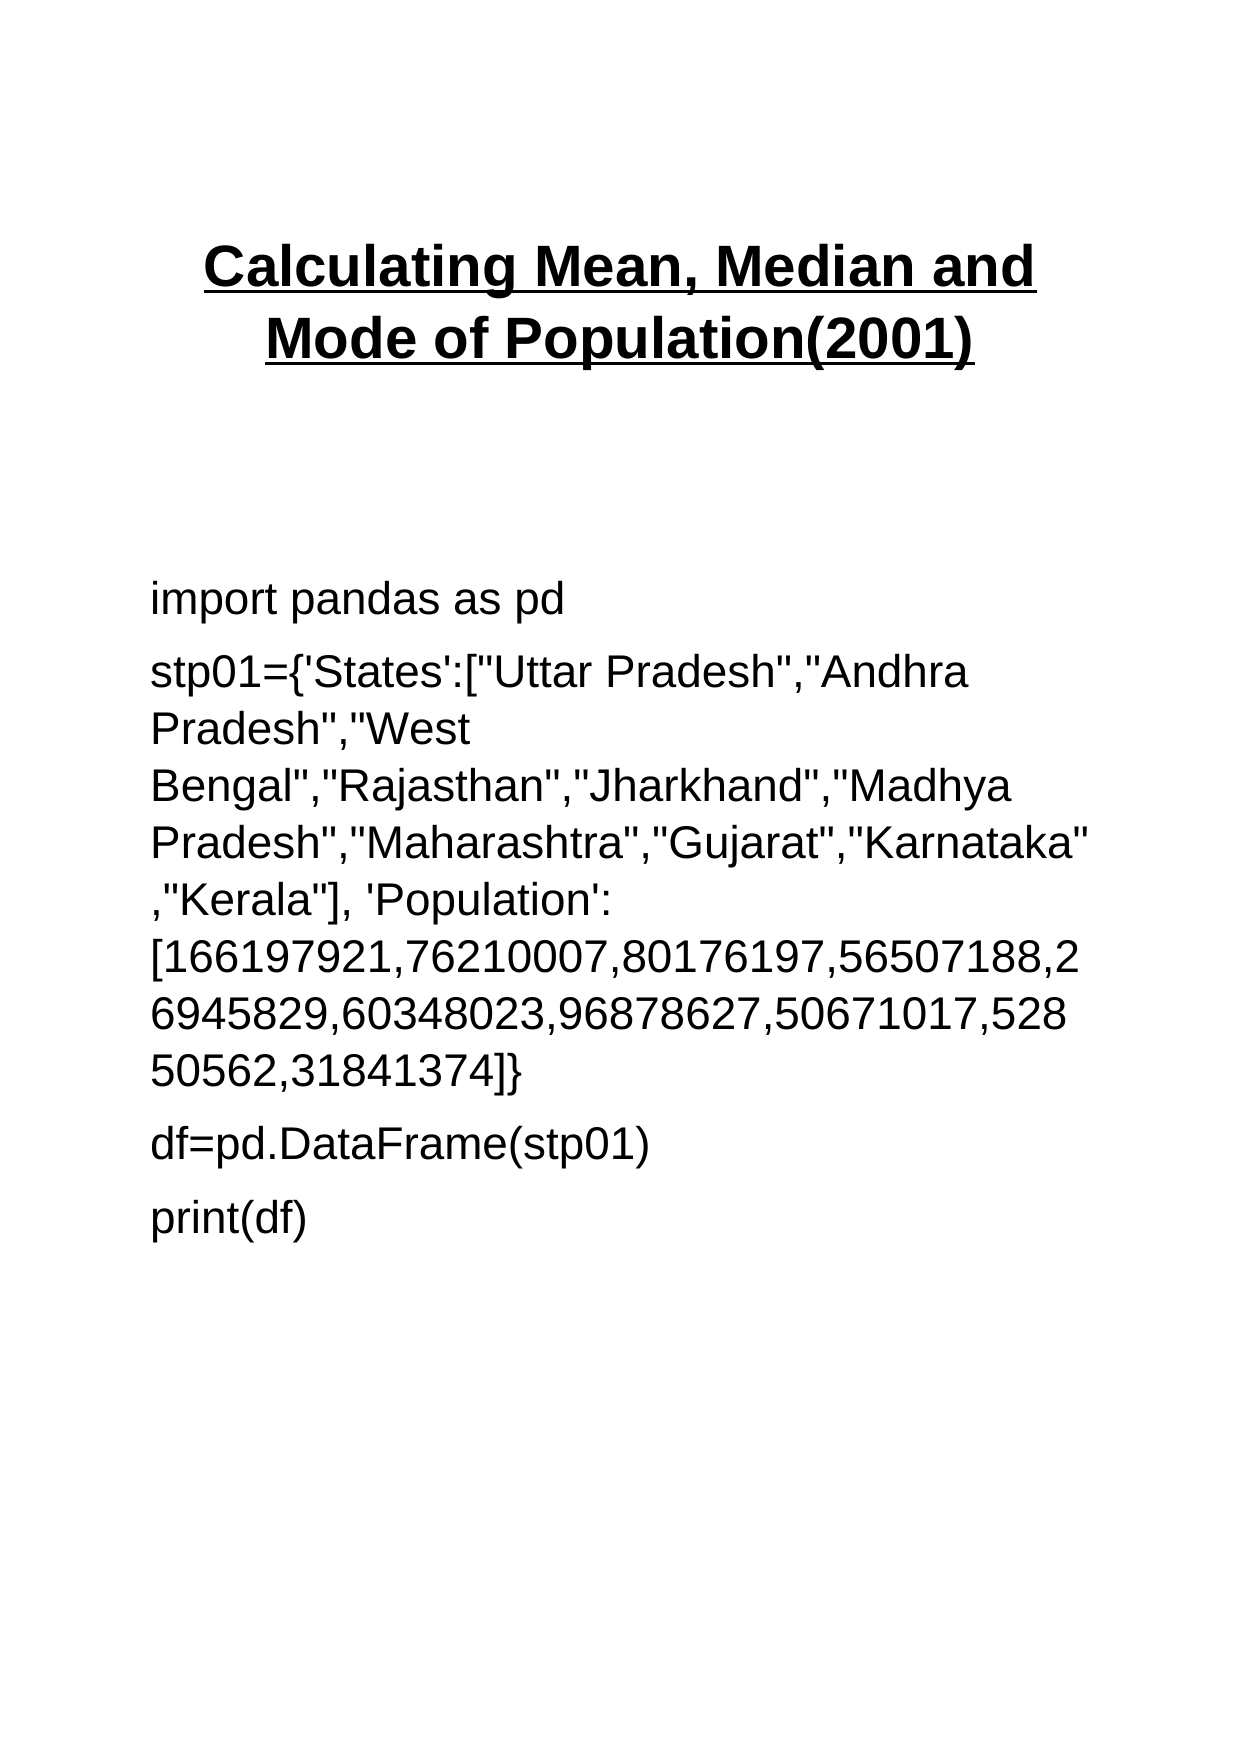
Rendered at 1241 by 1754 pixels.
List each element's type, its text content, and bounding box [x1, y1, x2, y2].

text stp01={'States':["Uttar Pradesh","Andhra Pradesh","West Bengal","Rajasthan","Jharkhand","Madhya Pradesh","Maharashtra","Gujarat","Karnataka","Kerala"], 'Population':[166197921,76210007,80176197,56507188,26945829,60348023,96878627,50671017,52850562,31841374]} [150, 645, 1090, 1096]
text print(df) [150, 1190, 1090, 1243]
text df=pd.DataFrame(stp01) [150, 1117, 1090, 1169]
text Calculating Mean, Median and Mode of Population(2001) [150, 232, 1090, 371]
text import pandas as pd [150, 571, 1090, 624]
